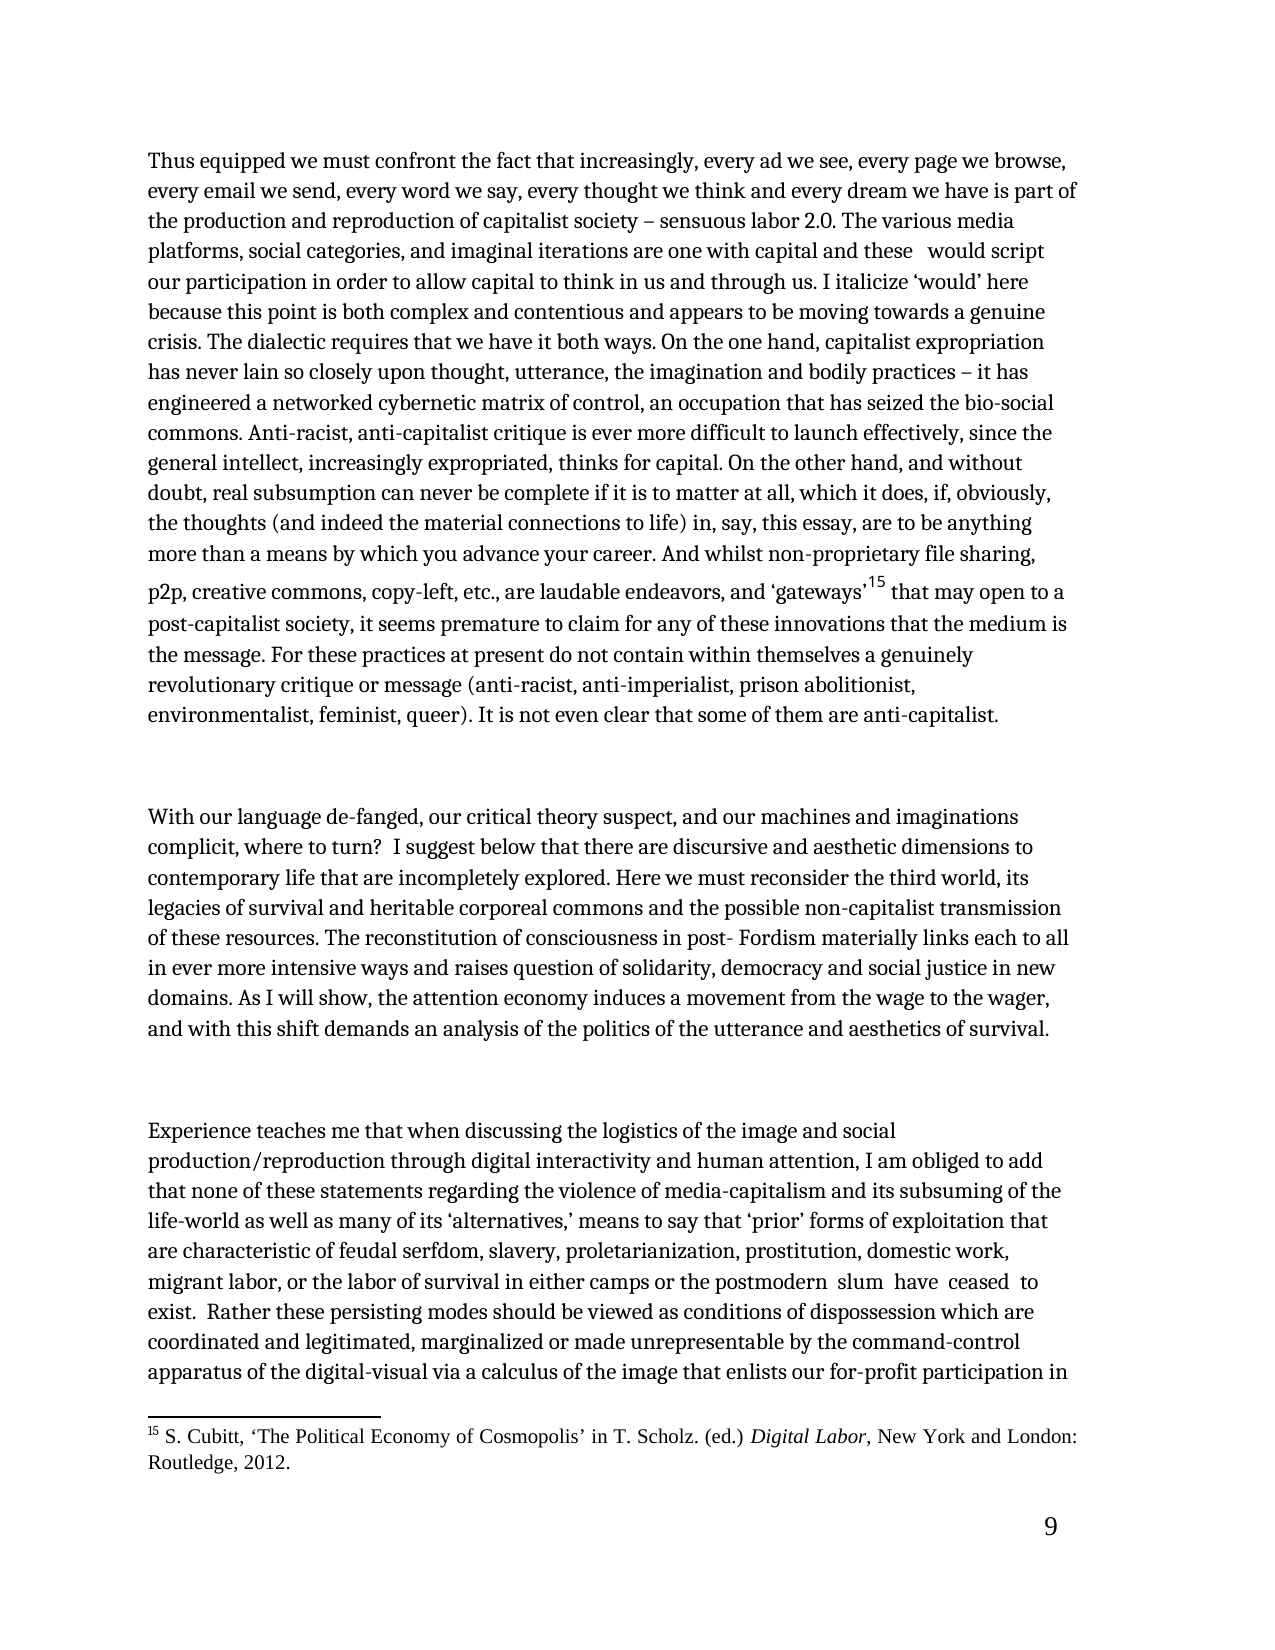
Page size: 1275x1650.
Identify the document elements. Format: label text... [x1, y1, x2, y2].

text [148, 1117, 1078, 1386]
text Thus equipped we must confront the fact that increasingly, every ad we see, every page we browse, every email we send, every word we say, every thought we think and every dream we have is part of the production and reproduction of capitalist society – sensuous labor 2.0. The various media platforms, social categories, and imaginal iterations are one with capital and these would script our participation in order to allow capital to think in us and through us. I italicize ‘would’ here because this point is both complex and contentious and appears to be moving towards a genuine crisis. The dialectic requires that we have it both ways. On the one hand, capitalist expropriation has never lain so closely upon thought, utterance, the imagination and bodily practices – it has engineered a networked cybernetic matrix of control, an occupation that has seized the bio-social commons. Anti-racist, anti-capitalist critique is ever more difficult to launch effectively, since the general intellect, increasingly expropriated, thinks for capital. On the other hand, and without doubt, real subsumption can never be complete if it is to matter at all, which it does, if, obviously, the thoughts (and indeed the material connections to life) in, say, this essay, are to be anything more than a means by which you advance your career. And whilst non-proprietary file sharing, p2p, creative commons, copy-left, etc., are laudable endeavors, and ‘gateways’ that may open to a post-capitalist society, it seems premature to claim for any of these innovations that the medium is the message. For these practices at present do not contain within themselves a genuinely revolutionary critique or message (anti-racist, anti-imperialist, prison abolitionist, environmentalist, feminist, queer). It is not even clear that some of them are anti-capitalist. [148, 148, 1078, 728]
text With our language de-fanged, our critical theory suspect, and our machines and imaginations complicit, where to turn? I suggest below that there are discursive and aesthetic dimensions to contemporary life that are incompletely explored. Here we must reconsider the third world, its legacies of survival and heritable corporeal commons and the possible non-capitalist transmission of these resources. The reconstitution of consciousness in post- Fordism materially links each to all in ever more intensive ways and raises question of solidarity, democracy and social justice in new domains. As I will show, the attention economy induces a movement from the wage to the wager, and with this shift demands an analysis of the politics of the utterance and aesthetics of survival. [148, 804, 1078, 1042]
